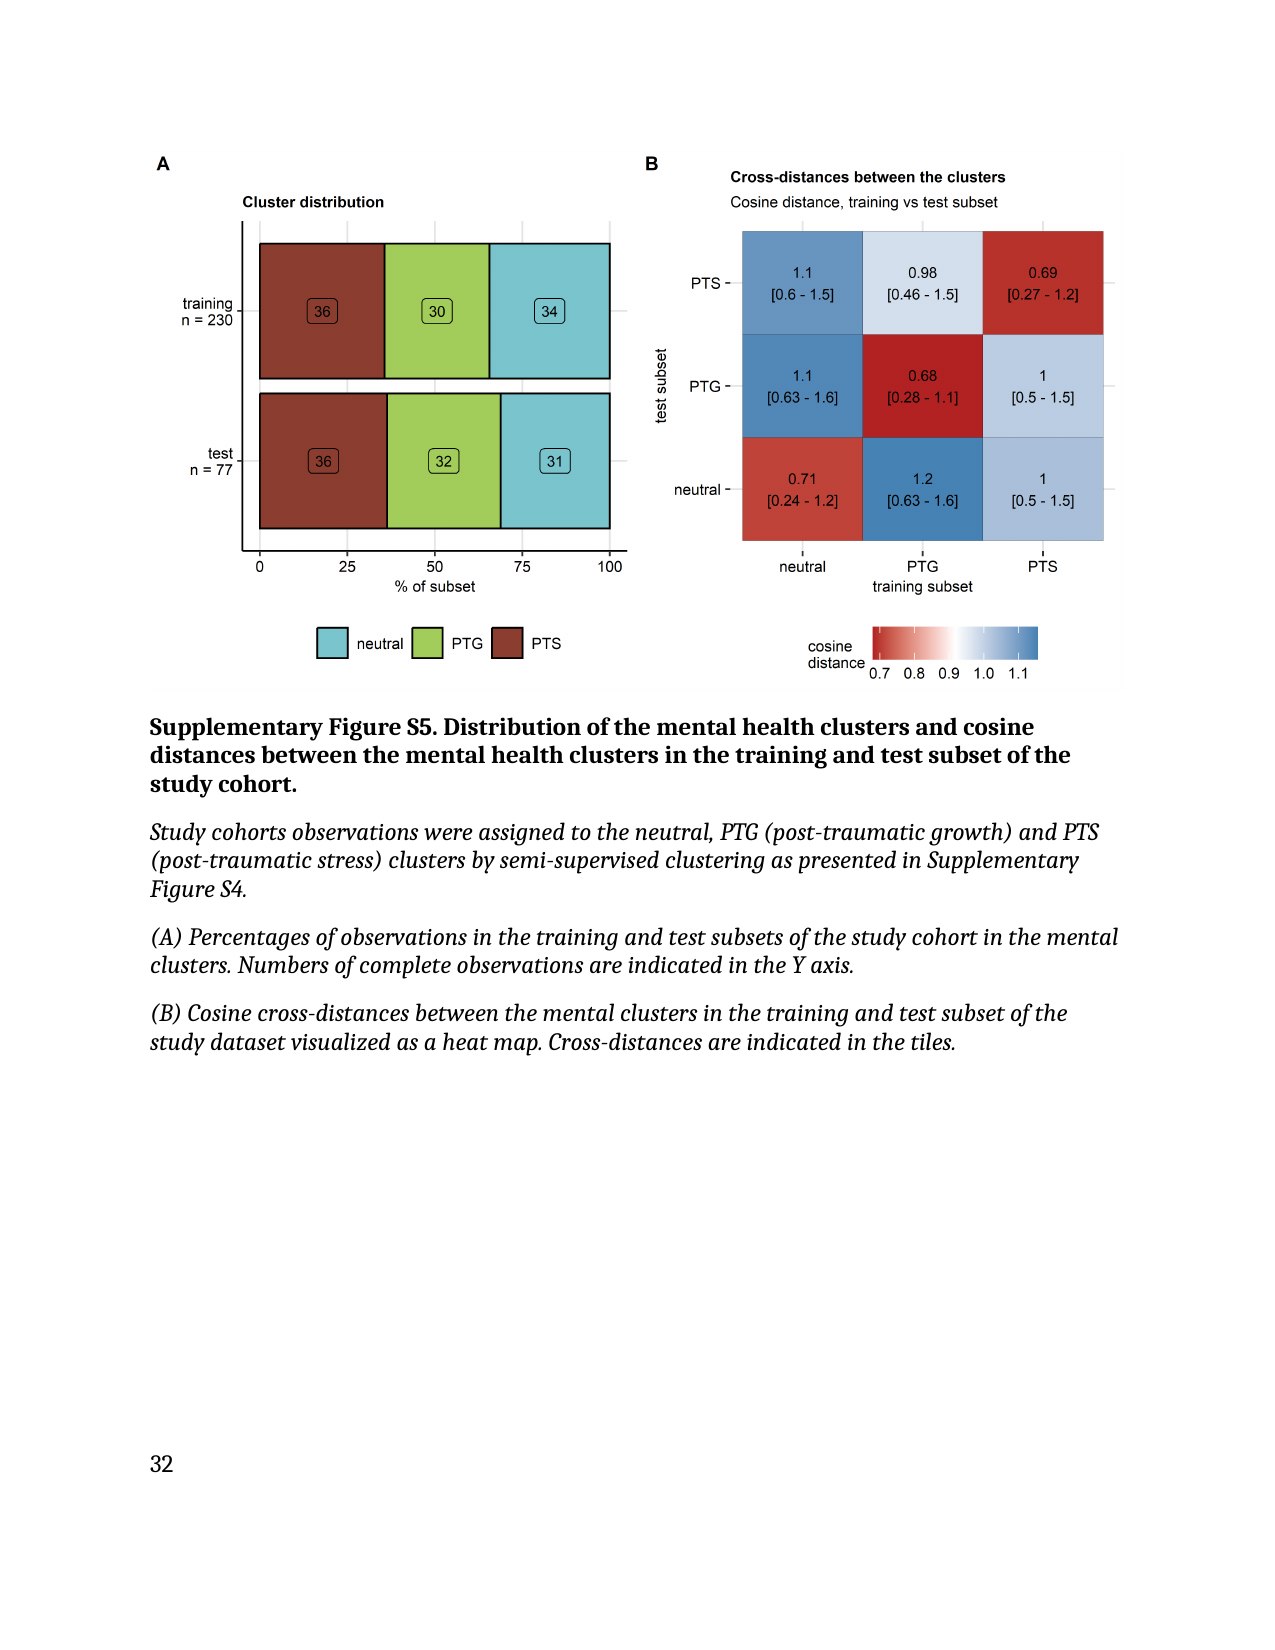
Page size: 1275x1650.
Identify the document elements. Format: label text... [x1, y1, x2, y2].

text (A) Percentages of observations in the training and test subsets of the study cohort in the mental clusters. Numbers of complete observations are indicated in the Y axis. [150, 923, 1125, 980]
text Supplementary Figure S5. Distribution of the mental health clusters and cosine distances between the mental health clusters in the training and test subset of the study cohort. [150, 713, 1125, 799]
text Study cohorts observations were assigned to the neutral, PTG (post-traumatic growth) and PTS (post-traumatic stress) clusters by semi-supervised clustering as presented in Supplementary Figure S4. [150, 818, 1125, 904]
picture [150, 150, 1125, 692]
text (B) Cosine cross-distances between the mental clusters in the training and test subset of the study dataset visualized as a heat map. Cross-distances are indicated in the tiles. [150, 999, 1125, 1056]
